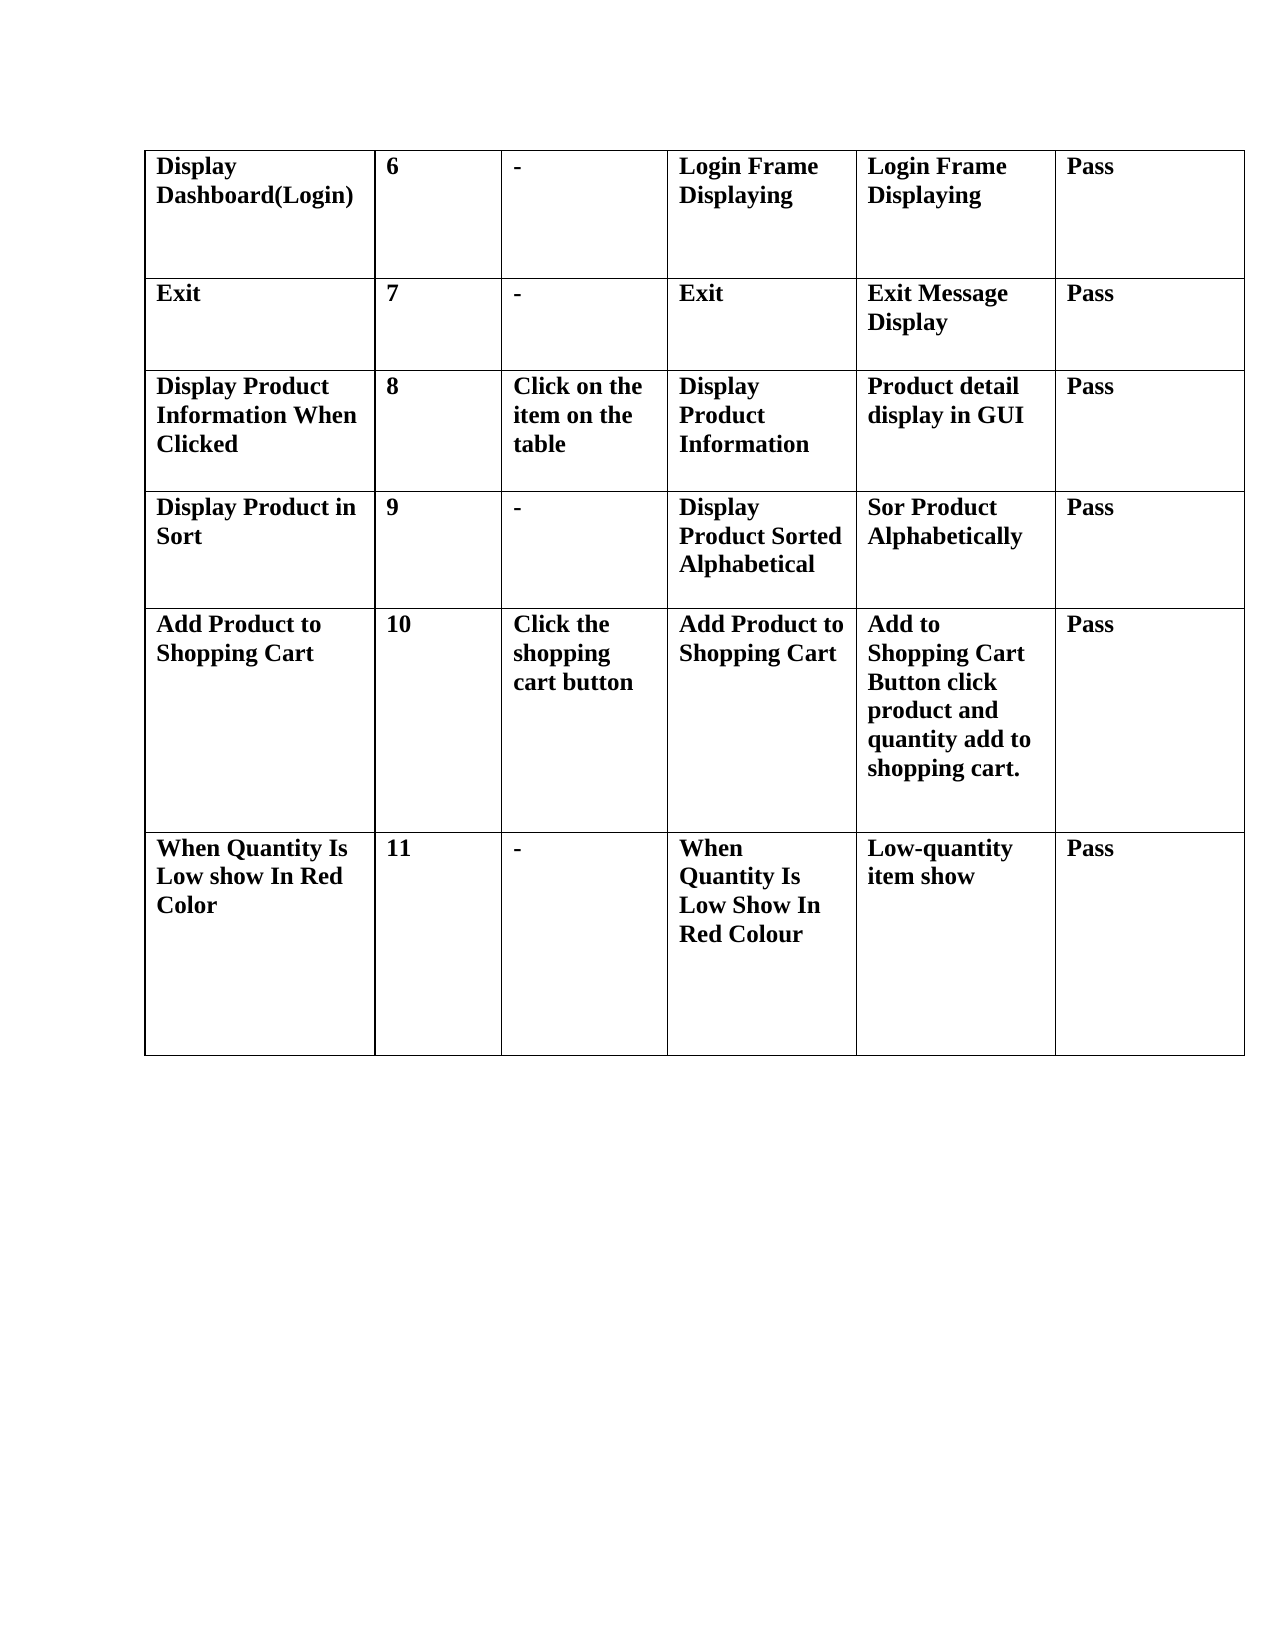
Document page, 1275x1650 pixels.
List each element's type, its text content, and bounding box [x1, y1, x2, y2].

table_cell Exit [146, 279, 374, 370]
table_cell Exit Message Display [857, 279, 1055, 370]
table_cell Login Frame Displaying [668, 151, 856, 277]
table_cell 9 [376, 492, 501, 608]
table_cell Add Product to Shopping Cart [146, 609, 374, 832]
table_cell Display Product Information When Clicked [146, 371, 374, 491]
table_cell 6 [376, 151, 501, 277]
table_cell Display Dashboard(Login) [146, 151, 374, 277]
table_cell - [502, 151, 667, 277]
table_cell 8 [376, 371, 501, 491]
table_cell Add to Shopping Cart Button click product and quantity add to shopping cart. [857, 609, 1055, 832]
table_cell 11 [376, 833, 501, 1055]
table_cell Sor Product Alphabetically [857, 492, 1055, 608]
table_cell - [502, 279, 667, 370]
table_cell - [502, 492, 667, 608]
table_cell Display Product Sorted Alphabetical [668, 492, 856, 608]
table_cell Pass [1056, 833, 1244, 1055]
table_cell Add Product to Shopping Cart [668, 609, 856, 832]
table_cell Click the shopping cart button [502, 609, 667, 832]
table_cell When Quantity Is Low Show In Red Colour [668, 833, 856, 1055]
table_cell Pass [1056, 371, 1244, 491]
table_cell Click on the item on the table [502, 371, 667, 491]
table_cell Pass [1056, 609, 1244, 832]
table_cell 7 [376, 279, 501, 370]
table_cell Low-quantity item show [857, 833, 1055, 1055]
table_cell Login Frame Displaying [857, 151, 1055, 277]
table_cell When Quantity Is Low show In Red Color [146, 833, 374, 1055]
table_cell 10 [376, 609, 501, 832]
table_cell Display Product in Sort [146, 492, 374, 608]
table_cell Pass [1056, 279, 1244, 370]
table_cell Product detail display in GUI [857, 371, 1055, 491]
table_cell Pass [1056, 151, 1244, 277]
table_cell Pass [1056, 492, 1244, 608]
table_cell - [502, 833, 667, 1055]
table_cell Exit [668, 279, 856, 370]
table_cell Display Product Information [668, 371, 856, 491]
